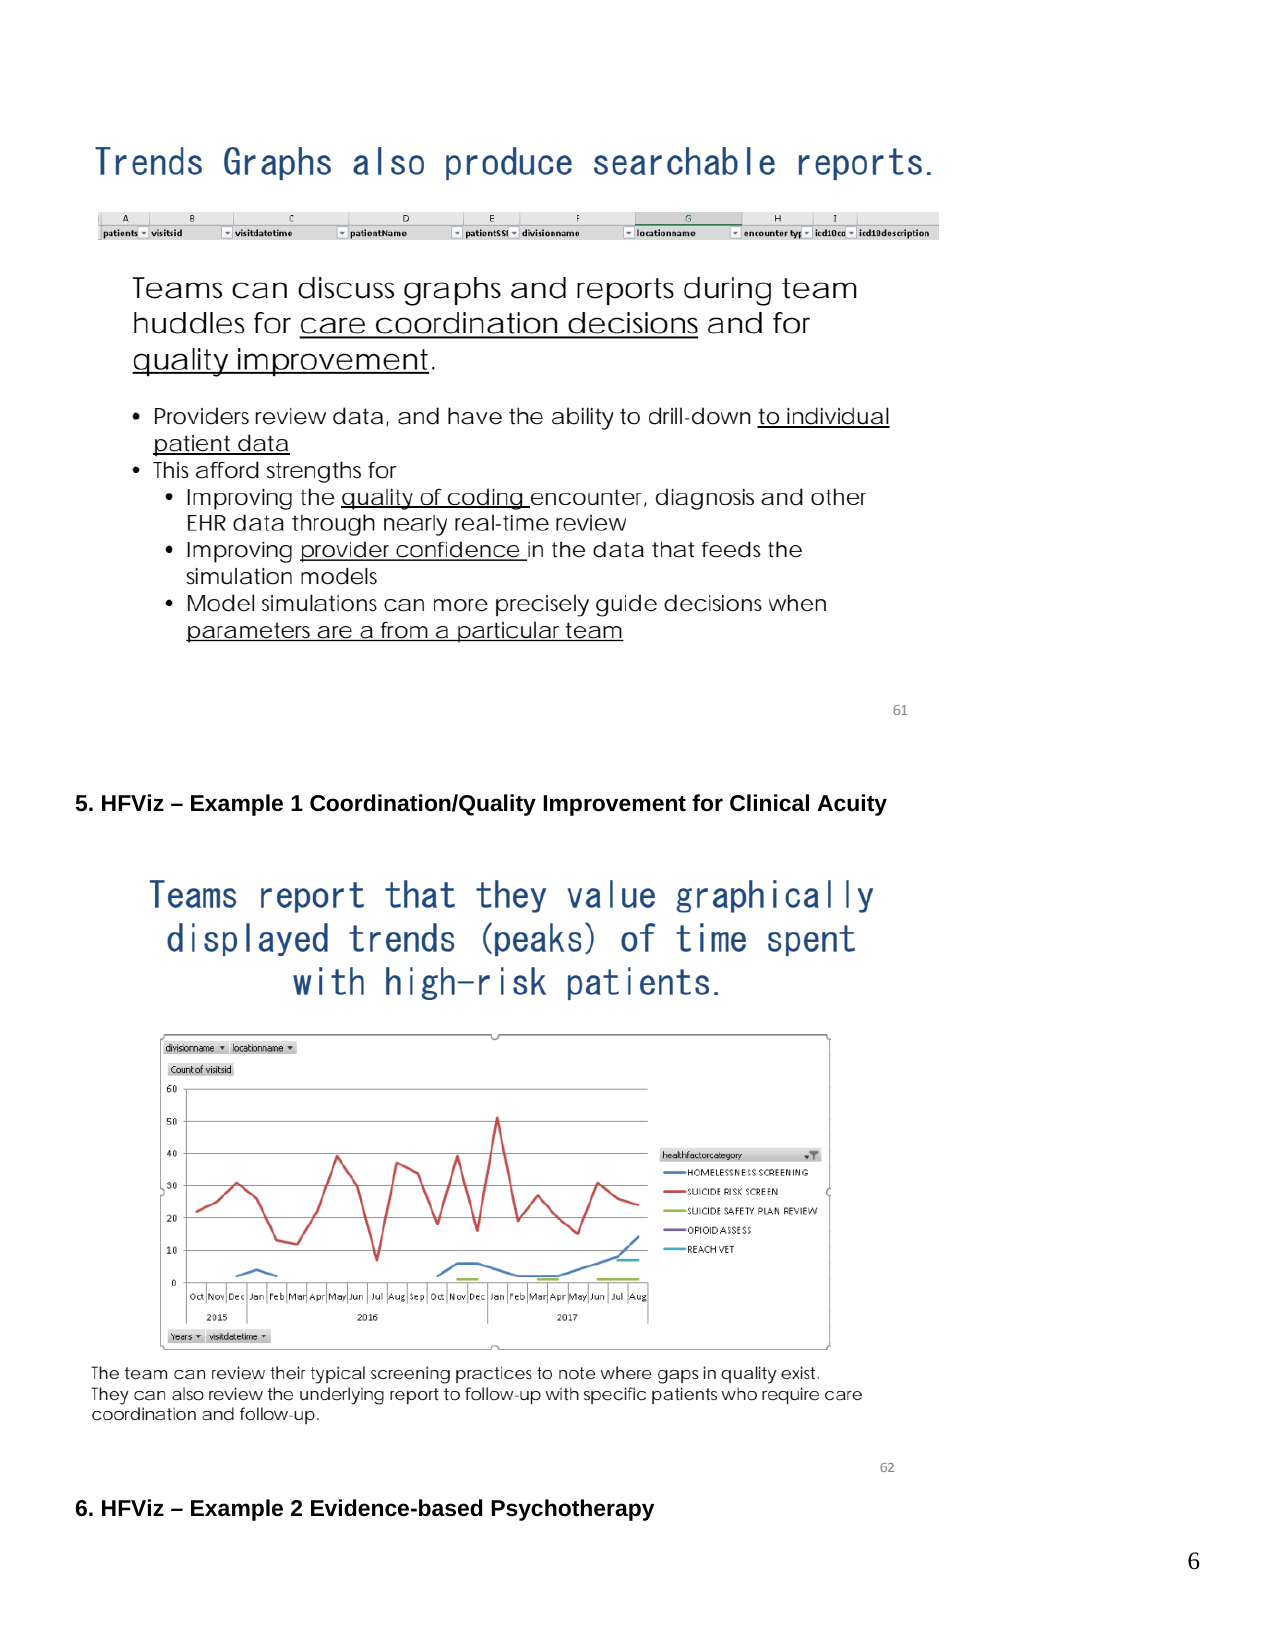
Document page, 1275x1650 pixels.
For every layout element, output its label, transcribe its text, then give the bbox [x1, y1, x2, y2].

text 6. HFViz – Example 2 Evidence-based Psychotherapy [75, 1495, 1200, 1521]
text 5. HFViz – Example 1 Coordination/Quality Improvement for Clinical Acuity [75, 790, 1200, 817]
